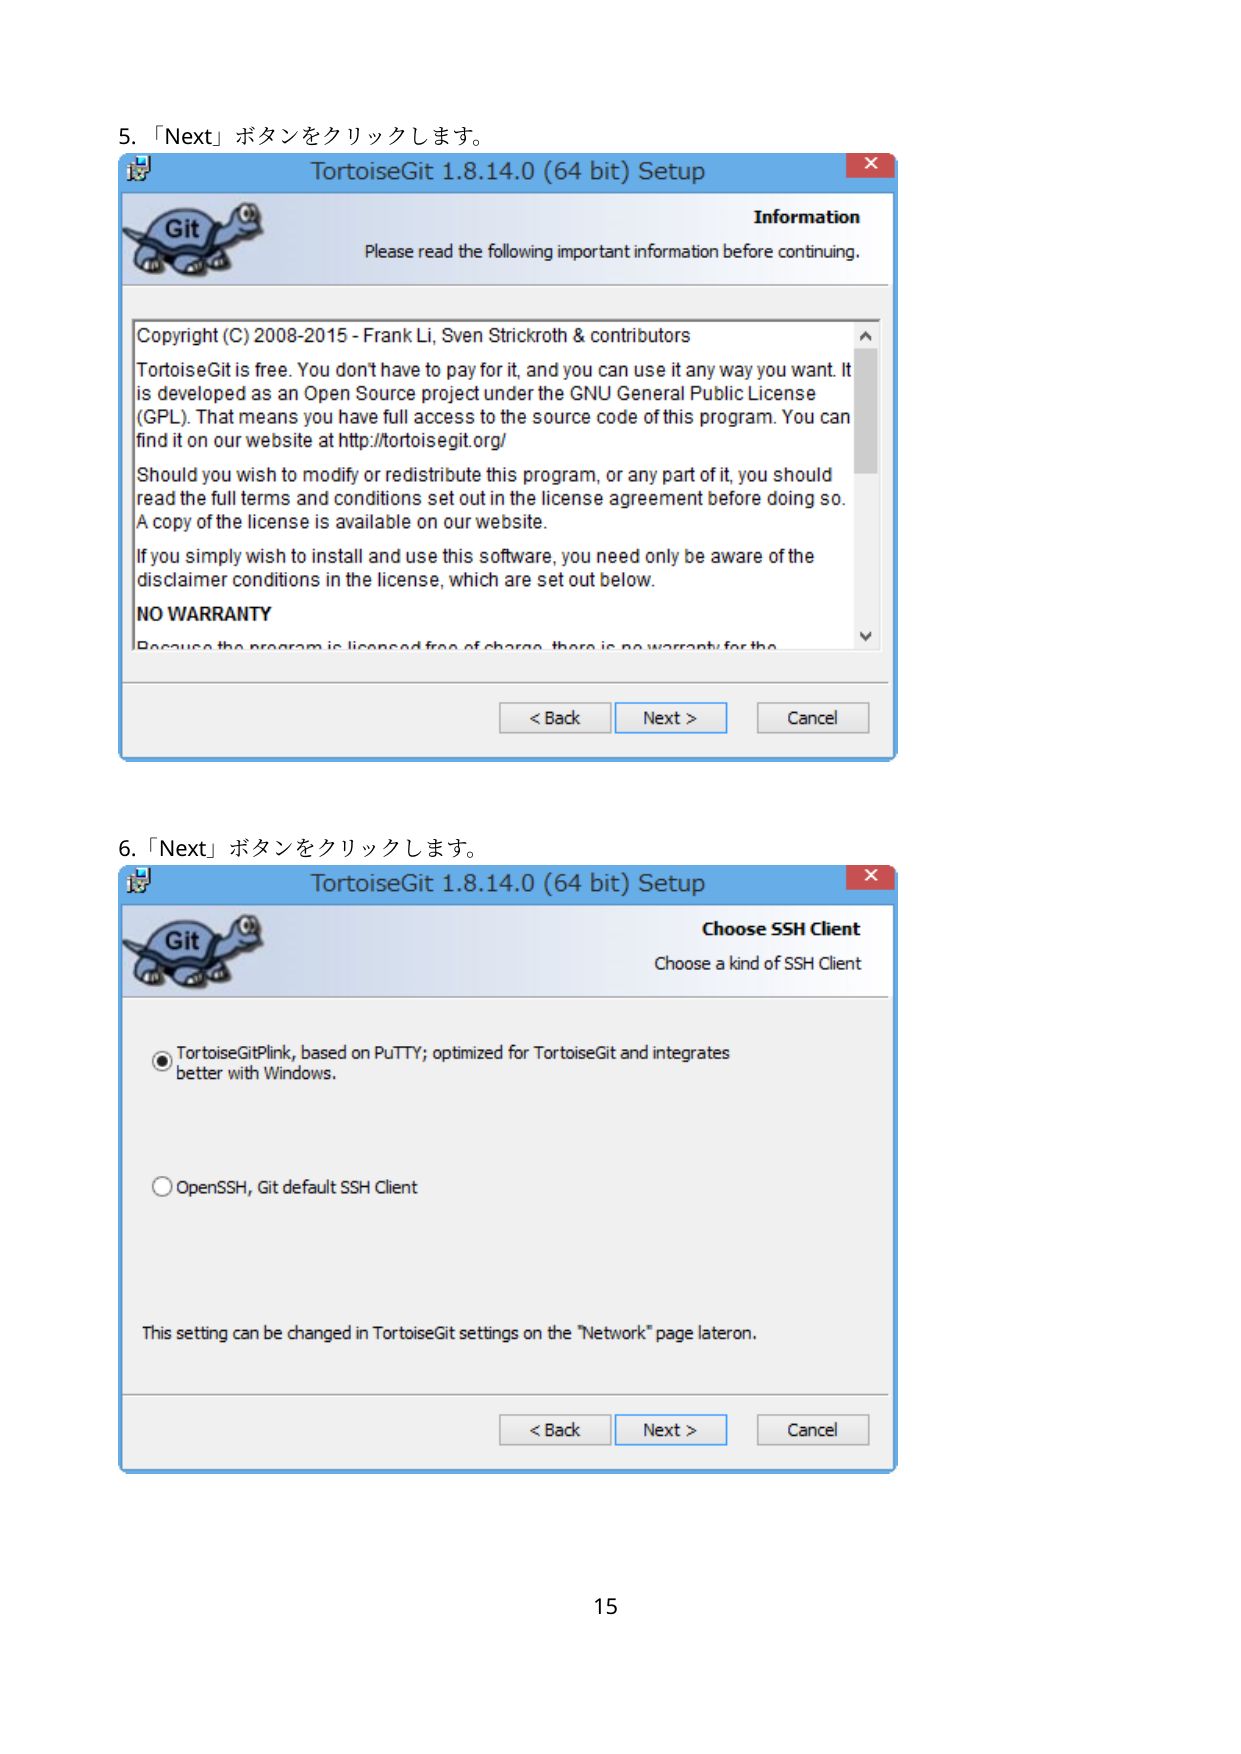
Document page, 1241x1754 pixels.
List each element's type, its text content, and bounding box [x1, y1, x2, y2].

picture [118, 153, 898, 762]
text 6.「Next」ボタンをクリックします。 [118, 828, 1093, 866]
text 5. 「Next」ボタンをクリックします。 [118, 116, 1093, 153]
picture [118, 865, 898, 1474]
